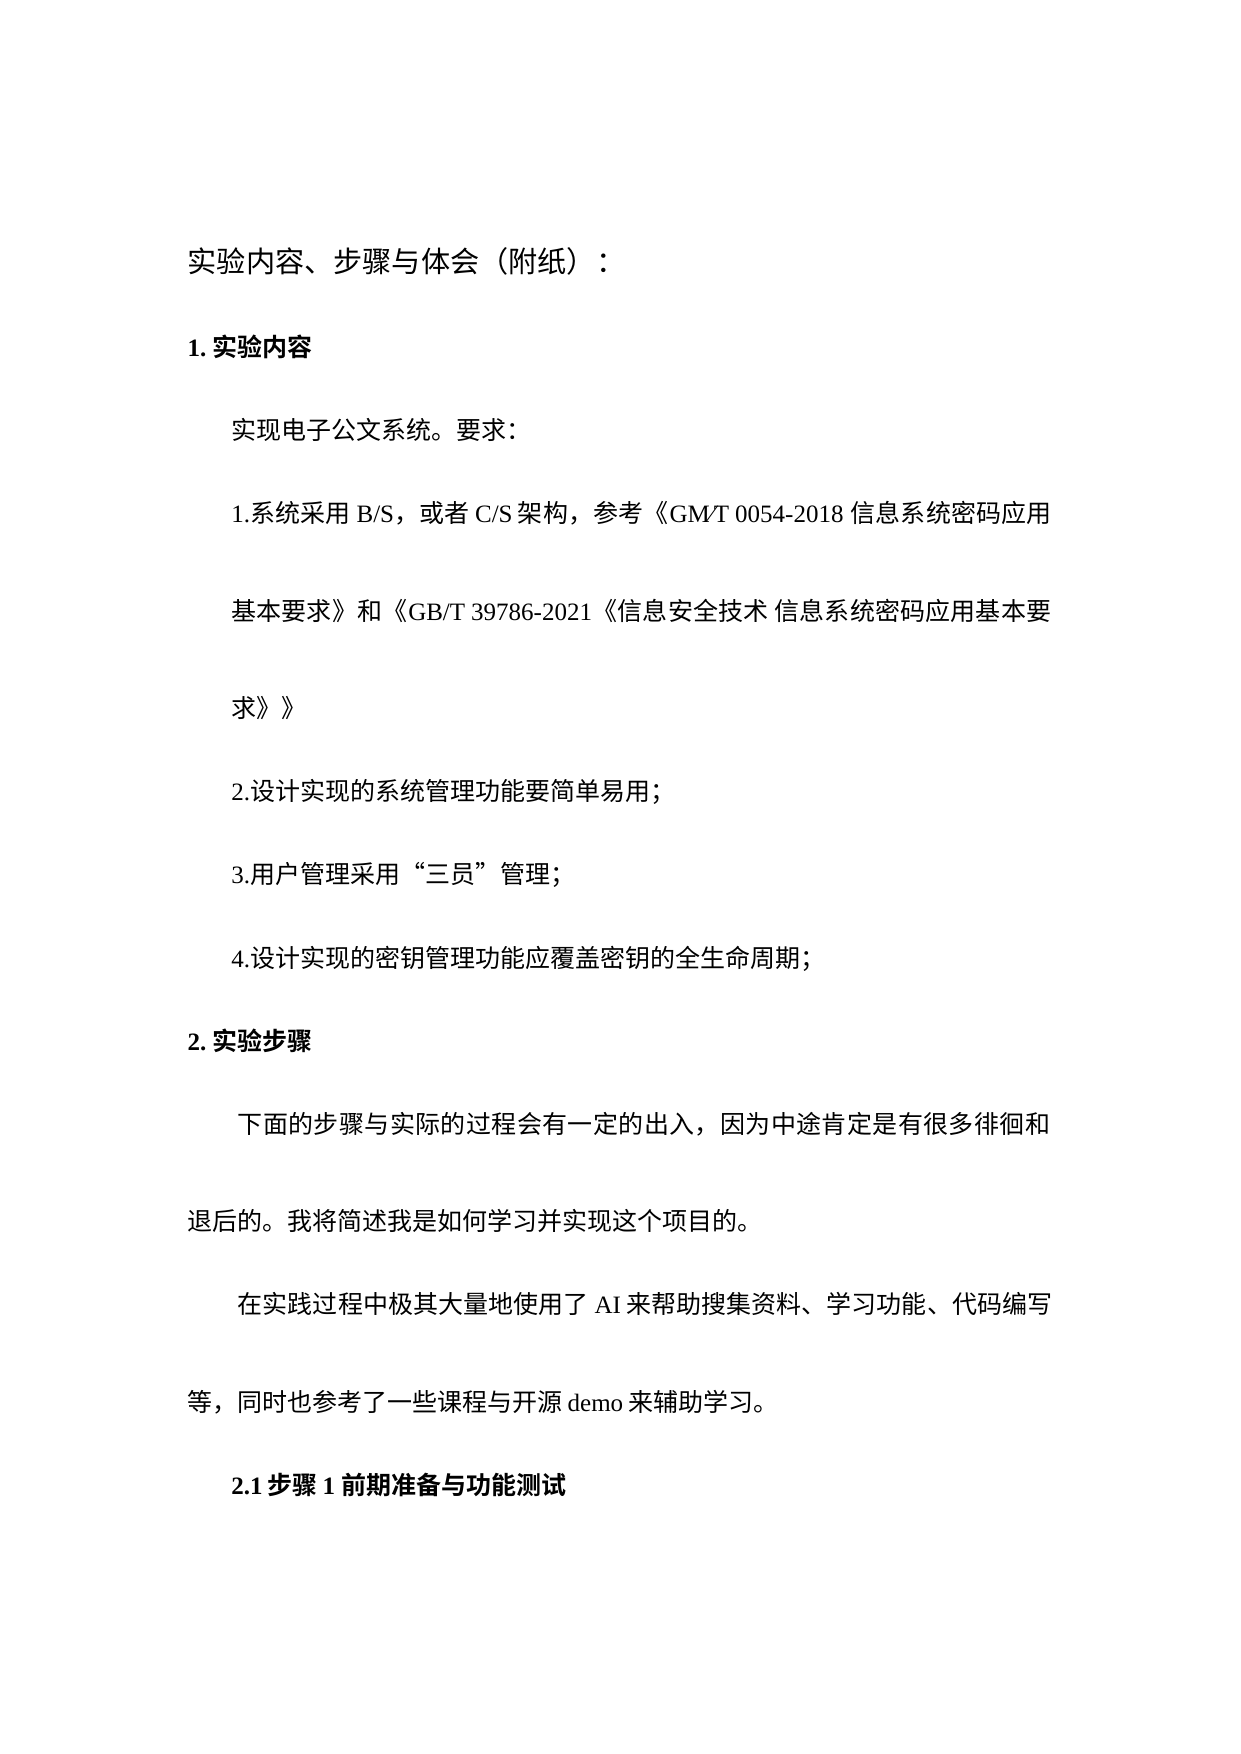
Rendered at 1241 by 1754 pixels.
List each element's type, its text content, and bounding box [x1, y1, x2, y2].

text 实现电子公文系统。要求： [231, 396, 1053, 461]
text 1. 实验内容 [187, 313, 1053, 378]
text 2.1步骤1 前期准备与功能测试 [231, 1451, 1053, 1516]
text 实验内容、步骤与体会（附纸）： [187, 227, 1053, 292]
text 4.设计实现的密钥管理功能应覆盖密钥的全生命周期； [231, 924, 1053, 989]
text 2. 实验步骤 [187, 1007, 1053, 1072]
text 3.用户管理采用“三员”管理； [231, 841, 1053, 906]
text 1.系统采用B/S，或者C/S架构，参考《GM∕T 0054-2018 信息系统密码应用基本要求》和《GB/T 39786-2021《信息安全技术 信息系统密码应用基本要求》》 [231, 479, 1053, 739]
text 下面的步骤与实际的过程会有一定的出入，因为中途肯定是有很多徘徊和退后的。我将简述我是如何学习并实现这个项目的。 [187, 1090, 1053, 1252]
text 2.设计实现的系统管理功能要简单易用； [231, 757, 1053, 822]
text 在实践过程中极其大量地使用了AI来帮助搜集资料、学习功能、代码编写等，同时也参考了一些课程与开源demo来辅助学习。 [187, 1271, 1053, 1433]
